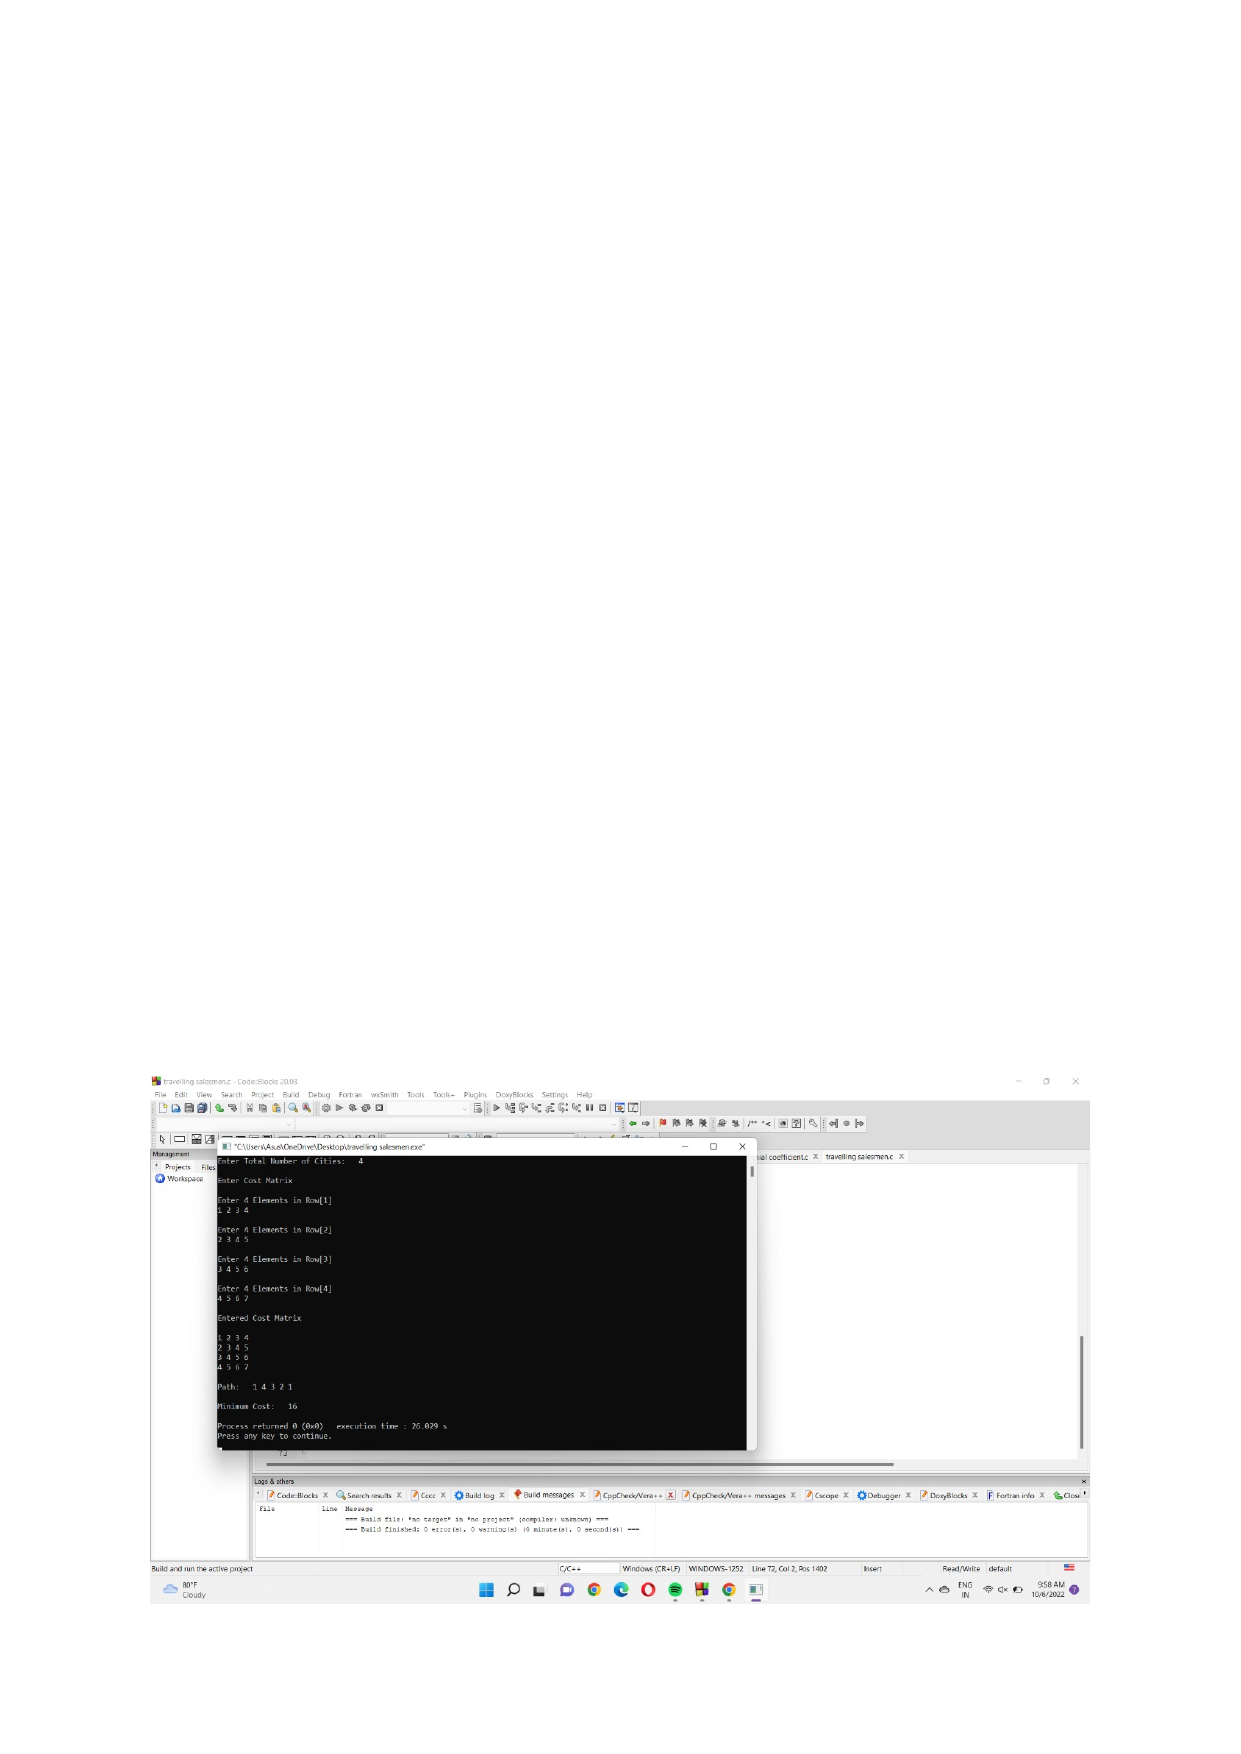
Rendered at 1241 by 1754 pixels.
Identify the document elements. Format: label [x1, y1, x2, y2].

picture [150, 1074, 1091, 1604]
